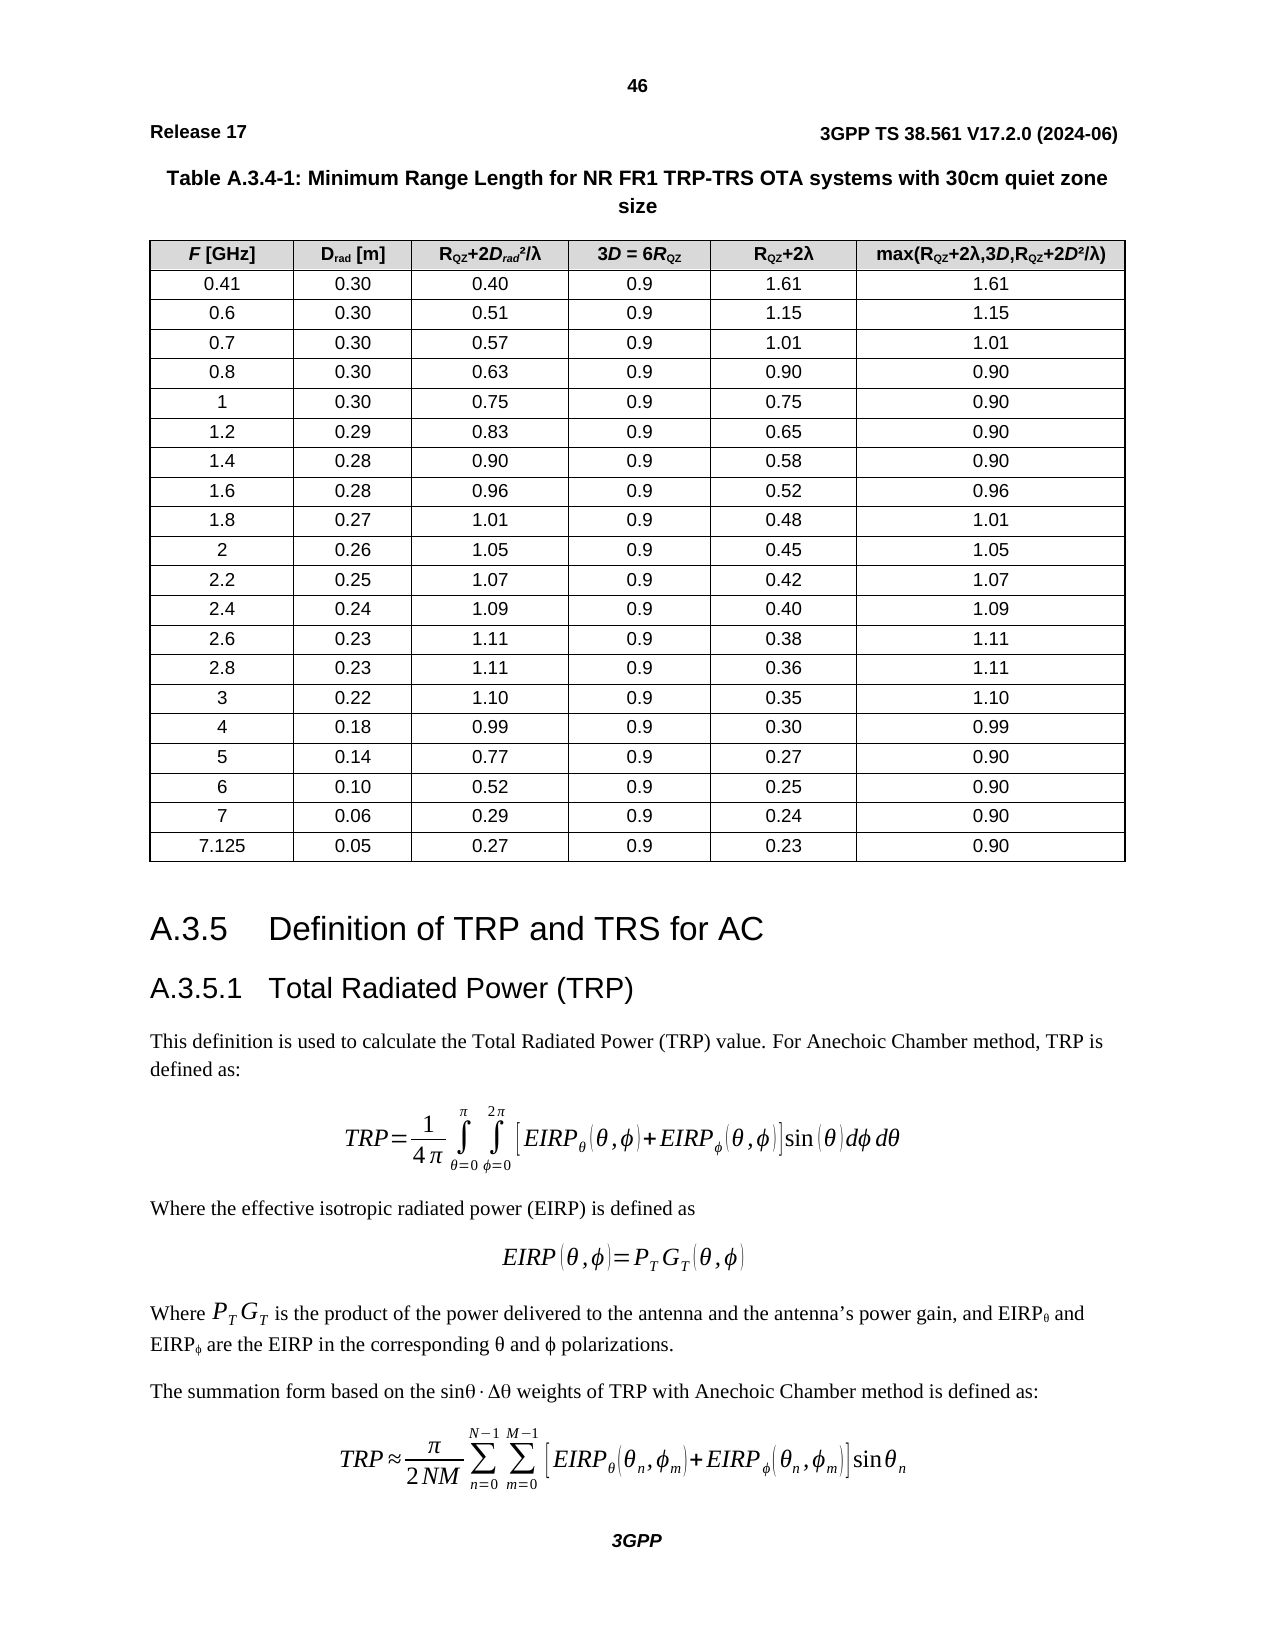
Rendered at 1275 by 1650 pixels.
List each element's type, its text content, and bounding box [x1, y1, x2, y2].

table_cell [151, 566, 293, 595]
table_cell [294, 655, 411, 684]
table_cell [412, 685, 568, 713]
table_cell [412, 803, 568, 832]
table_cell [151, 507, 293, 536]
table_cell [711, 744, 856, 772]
text This definition is used to calculate the Total Radiated Power (TRP) value. For Anechoic Chamber method, TRP is defined as: [150, 1029, 1125, 1081]
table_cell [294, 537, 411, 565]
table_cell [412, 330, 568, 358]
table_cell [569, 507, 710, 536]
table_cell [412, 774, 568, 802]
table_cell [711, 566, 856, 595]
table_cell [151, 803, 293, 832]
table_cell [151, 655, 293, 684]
subtitle A.3.5 Definition of TRP and TRS for AC [150, 909, 1125, 947]
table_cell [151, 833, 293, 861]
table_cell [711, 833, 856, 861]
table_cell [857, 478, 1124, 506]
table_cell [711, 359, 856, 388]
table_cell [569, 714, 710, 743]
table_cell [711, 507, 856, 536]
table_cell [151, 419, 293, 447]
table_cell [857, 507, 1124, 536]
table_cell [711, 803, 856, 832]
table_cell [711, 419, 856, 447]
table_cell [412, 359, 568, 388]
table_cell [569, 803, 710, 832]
text Where the effective isotropic radiated power (EIRP) is defined as [150, 1196, 1125, 1220]
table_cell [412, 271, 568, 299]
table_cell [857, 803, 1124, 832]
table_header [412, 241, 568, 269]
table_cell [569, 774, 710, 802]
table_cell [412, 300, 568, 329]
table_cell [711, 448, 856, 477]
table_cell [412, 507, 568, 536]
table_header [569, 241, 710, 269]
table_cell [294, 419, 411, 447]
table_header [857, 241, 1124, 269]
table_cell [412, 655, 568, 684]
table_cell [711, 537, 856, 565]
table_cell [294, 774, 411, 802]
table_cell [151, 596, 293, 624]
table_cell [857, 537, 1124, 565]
text Where is the product of the power delivered to the antenna and the antenna’s power gain, and EIRPθ and EIRPϕ are the EIRP in the corresponding θ and ϕ polarizations. [150, 1297, 1125, 1356]
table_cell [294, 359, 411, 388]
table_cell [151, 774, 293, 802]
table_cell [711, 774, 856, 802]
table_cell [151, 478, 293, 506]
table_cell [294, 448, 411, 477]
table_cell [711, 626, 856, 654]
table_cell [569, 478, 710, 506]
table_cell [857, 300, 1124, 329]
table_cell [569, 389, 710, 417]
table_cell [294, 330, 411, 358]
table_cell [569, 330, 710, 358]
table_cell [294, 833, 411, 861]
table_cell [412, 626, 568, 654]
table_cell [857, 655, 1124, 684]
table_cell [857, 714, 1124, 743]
text Table A.3.4-1: Minimum Range Length for NR FR1 TRP-TRS OTA systems with 30cm quiet zone size [150, 166, 1125, 218]
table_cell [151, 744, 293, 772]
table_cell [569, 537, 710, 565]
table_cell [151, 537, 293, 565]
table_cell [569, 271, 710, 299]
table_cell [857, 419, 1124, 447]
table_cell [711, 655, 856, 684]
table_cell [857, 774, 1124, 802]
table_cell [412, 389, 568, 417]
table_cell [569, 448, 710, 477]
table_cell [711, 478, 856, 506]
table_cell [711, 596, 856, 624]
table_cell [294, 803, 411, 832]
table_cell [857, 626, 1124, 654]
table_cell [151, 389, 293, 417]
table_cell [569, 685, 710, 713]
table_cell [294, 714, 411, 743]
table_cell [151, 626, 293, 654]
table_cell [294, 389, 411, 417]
text The summation form based on the sin weights of TRP with Anechoic Chamber method is defined as: [150, 1378, 1125, 1403]
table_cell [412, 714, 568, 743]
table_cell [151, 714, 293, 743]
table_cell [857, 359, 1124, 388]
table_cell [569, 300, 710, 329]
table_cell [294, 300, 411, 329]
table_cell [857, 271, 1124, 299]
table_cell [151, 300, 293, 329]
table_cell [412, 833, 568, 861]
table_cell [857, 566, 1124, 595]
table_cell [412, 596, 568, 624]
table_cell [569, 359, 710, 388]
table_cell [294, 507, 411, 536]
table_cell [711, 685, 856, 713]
subtitle A.3.5.1 Total Radiated Power (TRP) [150, 972, 1125, 1005]
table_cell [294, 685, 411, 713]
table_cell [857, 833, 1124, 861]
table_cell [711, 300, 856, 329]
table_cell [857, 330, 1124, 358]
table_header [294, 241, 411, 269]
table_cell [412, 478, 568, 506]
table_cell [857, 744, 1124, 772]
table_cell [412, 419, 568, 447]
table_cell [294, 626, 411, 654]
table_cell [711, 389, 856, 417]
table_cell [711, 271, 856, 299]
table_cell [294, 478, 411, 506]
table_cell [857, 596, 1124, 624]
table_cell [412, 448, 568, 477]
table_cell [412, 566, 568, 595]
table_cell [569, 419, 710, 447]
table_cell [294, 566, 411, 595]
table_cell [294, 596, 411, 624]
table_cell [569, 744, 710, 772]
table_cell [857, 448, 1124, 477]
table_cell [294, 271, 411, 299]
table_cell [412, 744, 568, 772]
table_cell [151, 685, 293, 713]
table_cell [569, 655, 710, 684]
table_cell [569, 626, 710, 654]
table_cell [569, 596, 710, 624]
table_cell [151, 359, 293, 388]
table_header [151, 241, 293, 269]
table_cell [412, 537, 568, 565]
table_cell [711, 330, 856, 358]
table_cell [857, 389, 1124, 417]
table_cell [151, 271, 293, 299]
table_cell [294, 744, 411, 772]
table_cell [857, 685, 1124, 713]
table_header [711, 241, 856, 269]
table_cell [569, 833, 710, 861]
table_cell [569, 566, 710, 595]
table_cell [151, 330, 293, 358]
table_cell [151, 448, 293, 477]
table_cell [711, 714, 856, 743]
